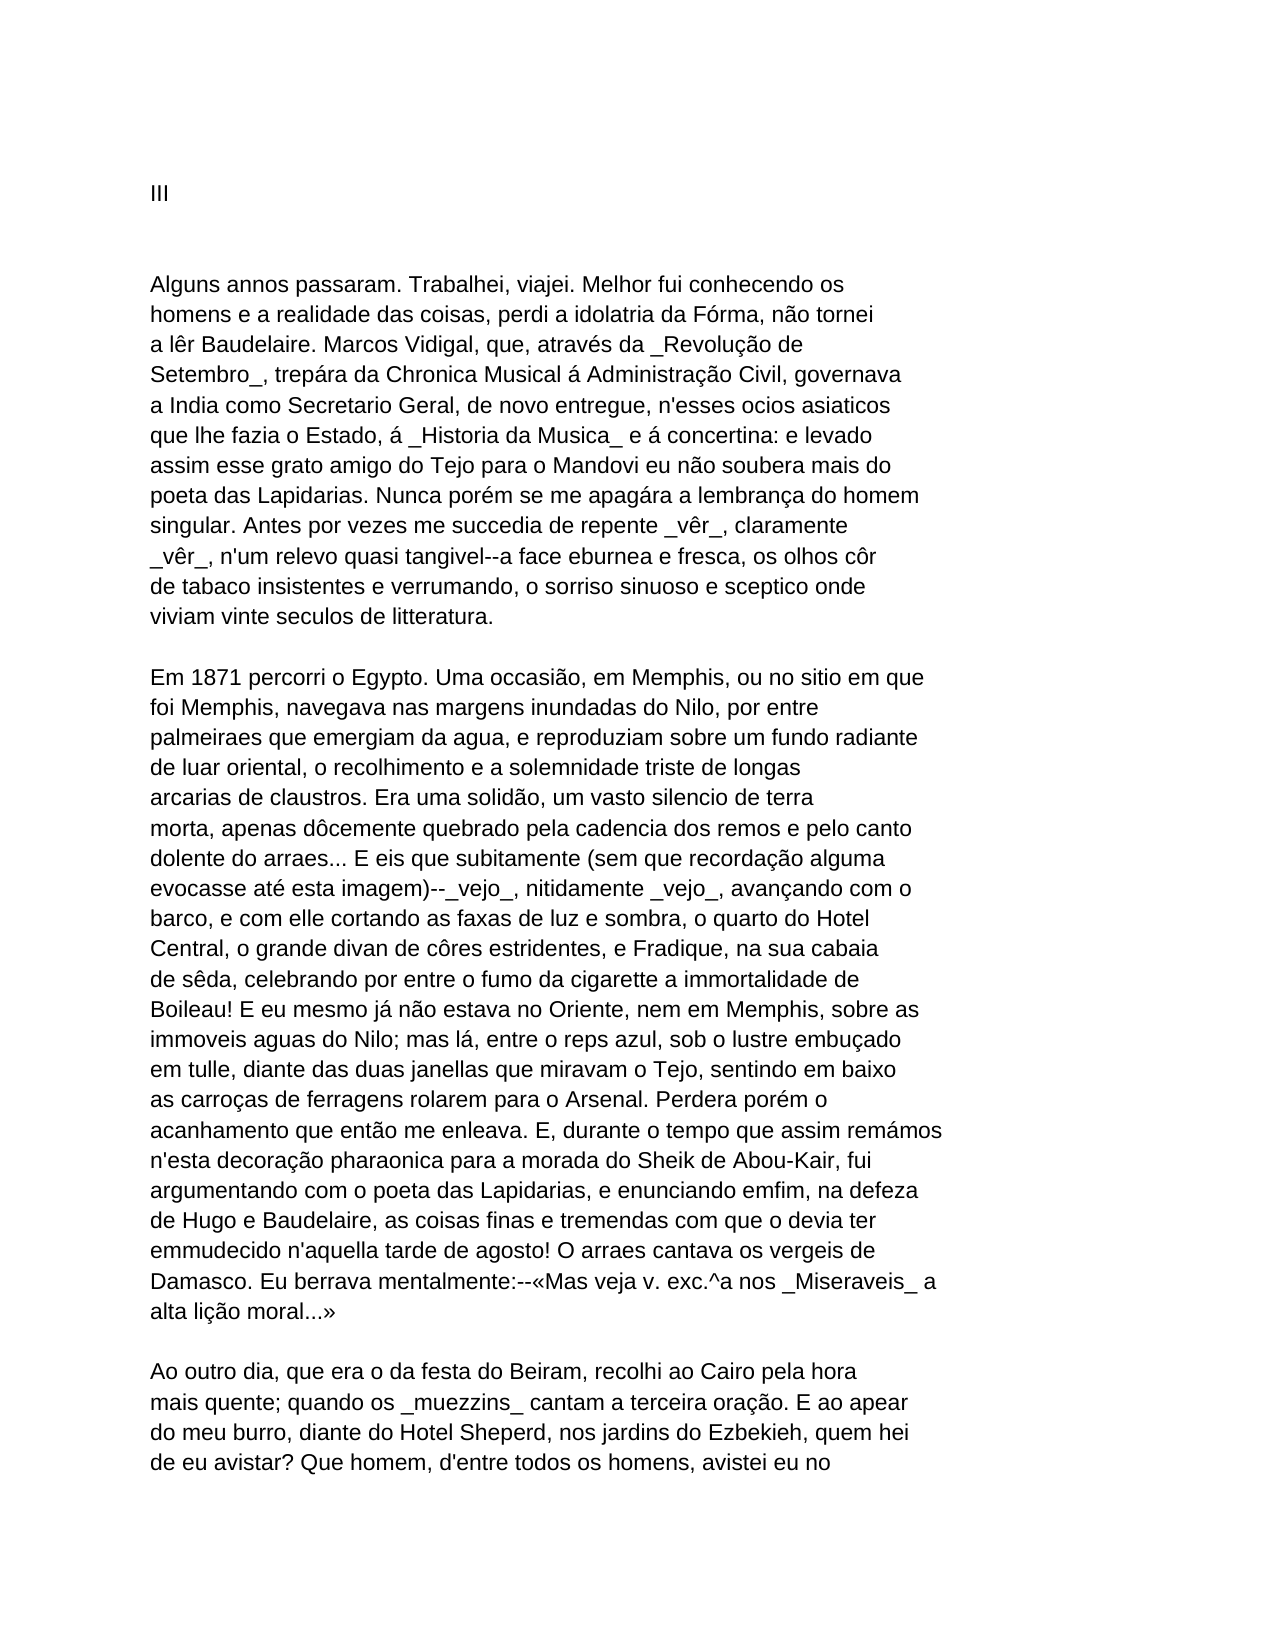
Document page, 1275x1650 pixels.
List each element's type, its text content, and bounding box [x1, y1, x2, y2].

text Central, o grande divan de côres estridentes, e Fradique, na sua cabaia [150, 935, 1125, 962]
text palmeiraes que emergiam da agua, e reproduziam sobre um fundo radiante [150, 724, 1125, 750]
text de luar oriental, o recolhimento e a solemnidade triste de longas [150, 754, 1125, 781]
text de eu avistar? Que homem, d'entre todos os homens, avistei eu no [150, 1449, 1125, 1475]
text _vêr_, n'um relevo quasi tangivel--a face eburnea e fresca, os olhos côr [150, 543, 1125, 569]
text foi Memphis, navegava nas margens inundadas do Nilo, por entre [150, 694, 1125, 720]
text dolente do arraes... E eis que subitamente (sem que recordação alguma [150, 845, 1125, 871]
text Damasco. Eu berrava mentalmente:--«Mas veja v. exc.^a nos _Miseraveis_ a [150, 1268, 1125, 1294]
text poeta das Lapidarias. Nunca porém se me apagára a lembrança do homem [150, 482, 1125, 509]
text Boileau! E eu mesmo já não estava no Oriente, nem em Memphis, sobre as [150, 996, 1125, 1022]
text do meu burro, diante do Hotel Sheperd, nos jardins do Ezbekieh, quem hei [150, 1419, 1125, 1445]
text homens e a realidade das coisas, perdi a idolatria da Fórma, não tornei [150, 301, 1125, 327]
text em tulle, diante das duas janellas que miravam o Tejo, sentindo em baixo [150, 1056, 1125, 1083]
text immoveis aguas do Nilo; mas lá, entre o reps azul, sob o lustre embuçado [150, 1026, 1125, 1052]
text Alguns annos passaram. Trabalhei, viajei. Melhor fui conhecendo os [150, 271, 1125, 297]
text singular. Antes por vezes me succedia de repente _vêr_, claramente [150, 512, 1125, 539]
text n'esta decoração pharaonica para a morada do Sheik de Abou-Kair, fui [150, 1147, 1125, 1173]
text evocasse até esta imagem)--_vejo_, nitidamente _vejo_, avançando com o [150, 875, 1125, 901]
text arcarias de claustros. Era uma solidão, um vasto silencio de terra [150, 784, 1125, 811]
text de Hugo e Baudelaire, as coisas finas e tremendas com que o devia ter [150, 1207, 1125, 1234]
text barco, e com elle cortando as faxas de luz e sombra, o quarto do Hotel [150, 905, 1125, 932]
text mais quente; quando os _muezzins_ cantam a terceira oração. E ao apear [150, 1388, 1125, 1415]
text acanhamento que então me enleava. E, durante o tempo que assim remámos [150, 1117, 1125, 1143]
text Em 1871 percorri o Egypto. Uma occasião, em Memphis, ou no sitio em que [150, 663, 1125, 690]
text a India como Secretario Geral, de novo entregue, n'esses ocios asiaticos [150, 392, 1125, 418]
text assim esse grato amigo do Tejo para o Mandovi eu não soubera mais do [150, 452, 1125, 478]
text viviam vinte seculos de litteratura. [150, 603, 1125, 629]
text morta, apenas dôcemente quebrado pela cadencia dos remos e pelo canto [150, 814, 1125, 841]
text que lhe fazia o Estado, á _Historia da Musica_ e á concertina: e levado [150, 422, 1125, 448]
text argumentando com o poeta das Lapidarias, e enunciando emfim, na defeza [150, 1177, 1125, 1203]
text III [150, 180, 1125, 207]
text alta lição moral...» [150, 1298, 1125, 1324]
text as carroças de ferragens rolarem para o Arsenal. Perdera porém o [150, 1086, 1125, 1113]
text de sêda, celebrando por entre o fumo da cigarette a immortalidade de [150, 966, 1125, 992]
text Ao outro dia, que era o da festa do Beiram, recolhi ao Cairo pela hora [150, 1358, 1125, 1385]
text de tabaco insistentes e verrumando, o sorriso sinuoso e sceptico onde [150, 573, 1125, 599]
text Setembro_, trepára da Chronica Musical á Administração Civil, governava [150, 361, 1125, 388]
text emmudecido n'aquella tarde de agosto! O arraes cantava os vergeis de [150, 1237, 1125, 1264]
text a lêr Baudelaire. Marcos Vidigal, que, através da _Revolução de [150, 331, 1125, 358]
